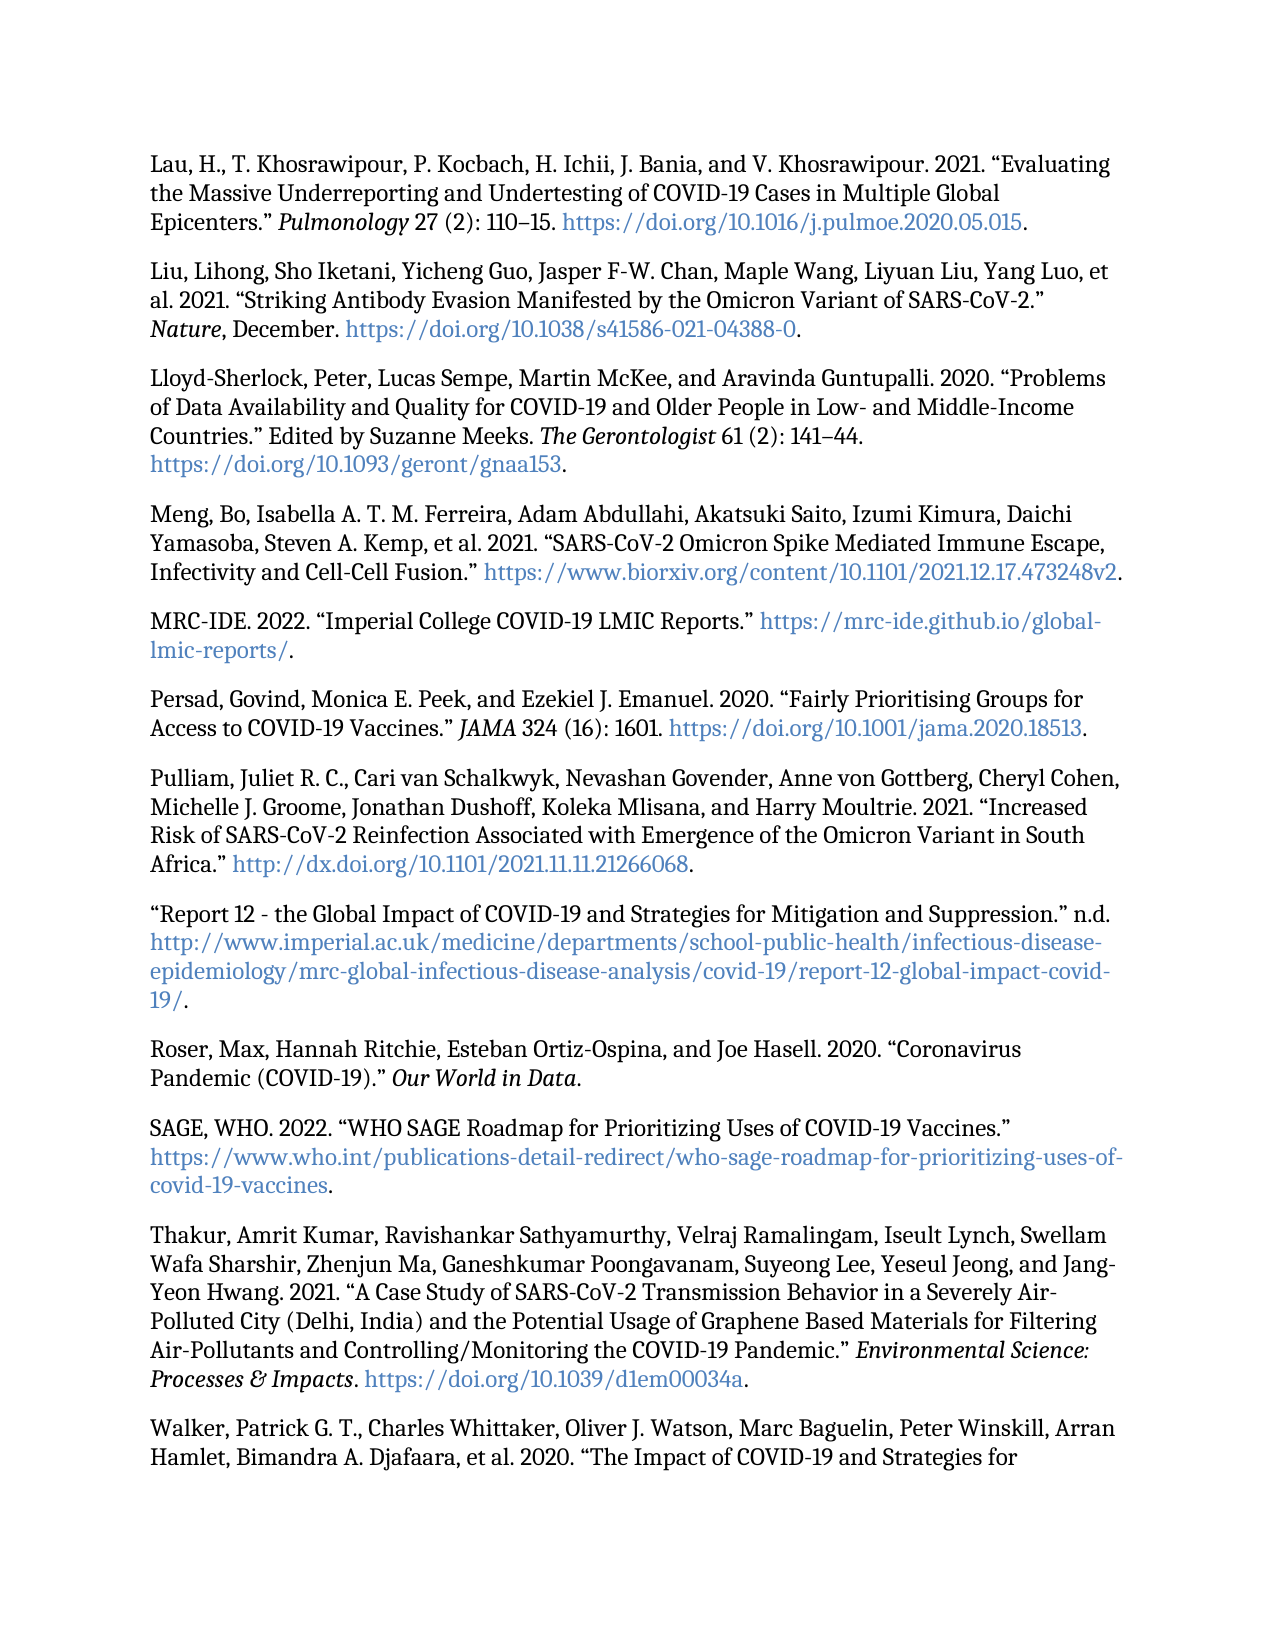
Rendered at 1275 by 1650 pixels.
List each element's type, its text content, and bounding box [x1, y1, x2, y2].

text Pulliam, Juliet R. C., Cari van Schalkwyk, Nevashan Govender, Anne von Gottberg, Cheryl Cohen, Michelle J. Groome, Jonathan Dushoff, Koleka Mlisana, and Harry Moultrie. 2021. “Increased Risk of SARS-CoV-2 Reinfection Associated with Emergence of the Omicron Variant in South Africa.” http://dx.doi.org/10.1101/2021.11.11.21266068. [150, 764, 1125, 879]
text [150, 1414, 1125, 1472]
text Meng, Bo, Isabella A. T. M. Ferreira, Adam Abdullahi, Akatsuki Saito, Izumi Kimura, Daichi Yamasoba, Steven A. Kemp, et al. 2021. “SARS-CoV-2 Omicron Spike Mediated Immune Escape, Infectivity and Cell-Cell Fusion.” https://www.biorxiv.org/content/10.1101/2021.12.17.473248v2. [150, 500, 1125, 586]
text Persad, Govind, Monica E. Peek, and Ezekiel J. Emanuel. 2020. “Fairly Prioritising Groups for Access to COVID-19 Vaccines.” JAMA 324 (16): 1601. https://doi.org/10.1001/jama.2020.18513. [150, 685, 1125, 743]
text Liu, Lihong, Sho Iketani, Yicheng Guo, Jasper F-W. Chan, Maple Wang, Liyuan Liu, Yang Luo, et al. 2021. “Striking Antibody Evasion Manifested by the Omicron Variant of SARS-CoV-2.” Nature, December. https://doi.org/10.1038/s41586-021-04388-0. [150, 257, 1125, 343]
text MRC-IDE. 2022. “Imperial College COVID-19 LMIC Reports.” https://mrc-ide.github.io/global-lmic-reports/. [150, 607, 1125, 664]
text “Report 12 - the Global Impact of COVID-19 and Strategies for Mitigation and Suppression.” n.d. http://www.imperial.ac.uk/medicine/departments/school-public-health/infectious-disease-epidemiology/mrc-global-infectious-disease-analysis/covid-19/report-12-global-impact-covid-19/. [150, 899, 1125, 1014]
text SAGE, WHO. 2022. “WHO SAGE Roadmap for Prioritizing Uses of COVID-19 Vaccines.” https://www.who.int/publications-detail-redirect/who-sage-roadmap-for-prioritizing-uses-of-covid-19-vaccines. [150, 1114, 1125, 1200]
text Roser, Max, Hannah Ritchie, Esteban Ortiz-Ospina, and Joe Hasell. 2020. “Coronavirus Pandemic (COVID-19).” Our World in Data. [150, 1035, 1125, 1093]
text Lau, H., T. Khosrawipour, P. Kocbach, H. Ichii, J. Bania, and V. Khosrawipour. 2021. “Evaluating the Massive Underreporting and Undertesting of COVID-19 Cases in Multiple Global Epicenters.” Pulmonology 27 (2): 110–15. https://doi.org/10.1016/j.pulmoe.2020.05.015. [150, 150, 1125, 236]
text Thakur, Amrit Kumar, Ravishankar Sathyamurthy, Velraj Ramalingam, Iseult Lynch, Swellam Wafa Sharshir, Zhenjun Ma, Ganeshkumar Poongavanam, Suyeong Lee, Yeseul Jeong, and Jang-Yeon Hwang. 2021. “A Case Study of SARS-CoV-2 Transmission Behavior in a Severely Air-Polluted City (Delhi, India) and the Potential Usage of Graphene Based Materials for Filtering Air-Pollutants and Controlling/Monitoring the COVID-19 Pandemic.” Environmental Science: Processes & Impacts. https://doi.org/10.1039/d1em00034a. [150, 1221, 1125, 1393]
